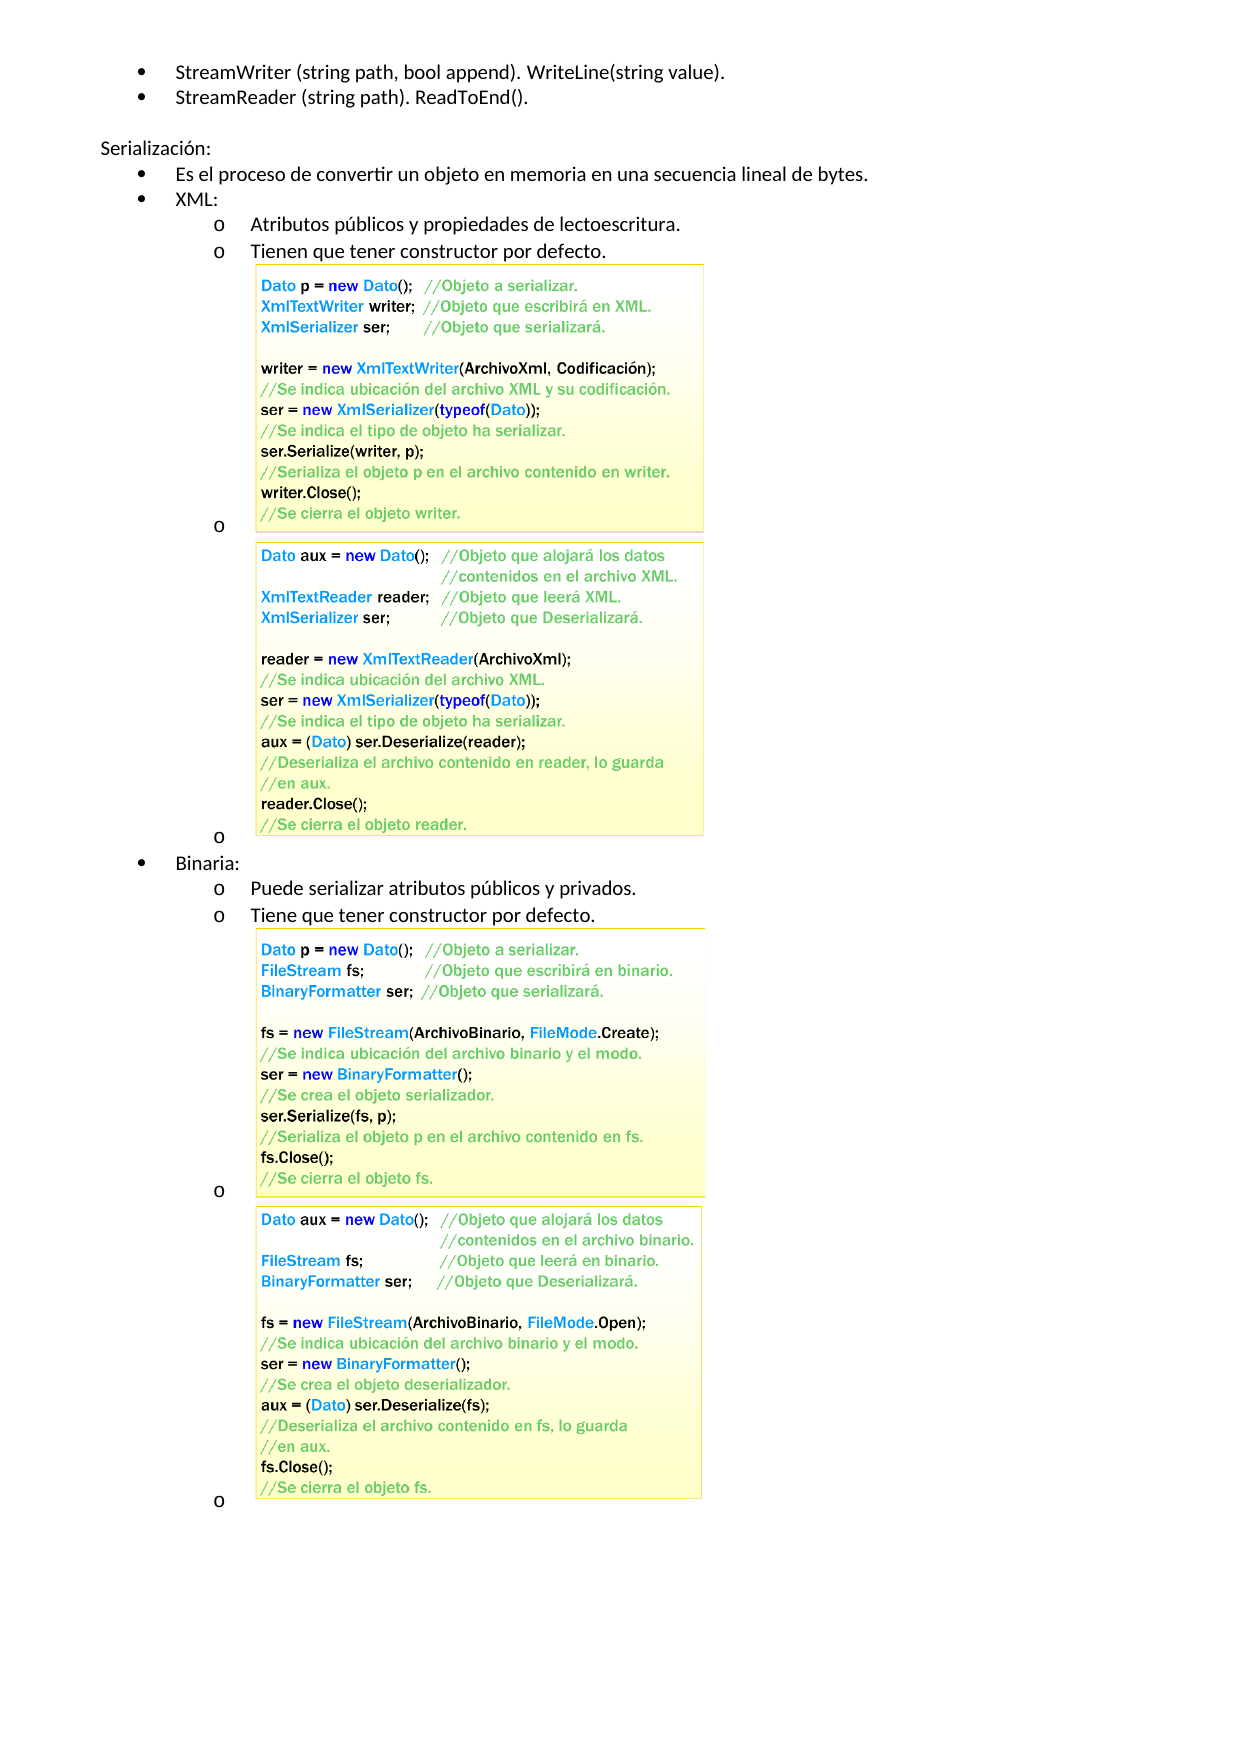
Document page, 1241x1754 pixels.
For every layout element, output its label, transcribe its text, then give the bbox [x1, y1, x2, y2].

picture [250, 539, 704, 844]
picture [250, 264, 704, 533]
list Tienen que tener constructor por defecto. [213, 238, 1140, 264]
picture [250, 928, 705, 1198]
list Atributos públicos y propiedades de lectoescritura. [213, 212, 1140, 238]
list Binaria: [138, 850, 1140, 876]
picture [250, 1203, 704, 1507]
text Serialización: [100, 135, 1140, 161]
list StreamWriter (string path, bool append). WriteLine(string value). [138, 59, 1140, 84]
list Es el proceso de convertir un objeto en memoria en una secuencia lineal de bytes. [138, 161, 1140, 186]
list Puede serializar atributos públicos y privados. [213, 876, 1140, 902]
list XML: [138, 186, 1140, 212]
list StreamReader (string path). ReadToEnd(). [138, 84, 1140, 110]
list Tiene que tener constructor por defecto. [213, 902, 1140, 928]
